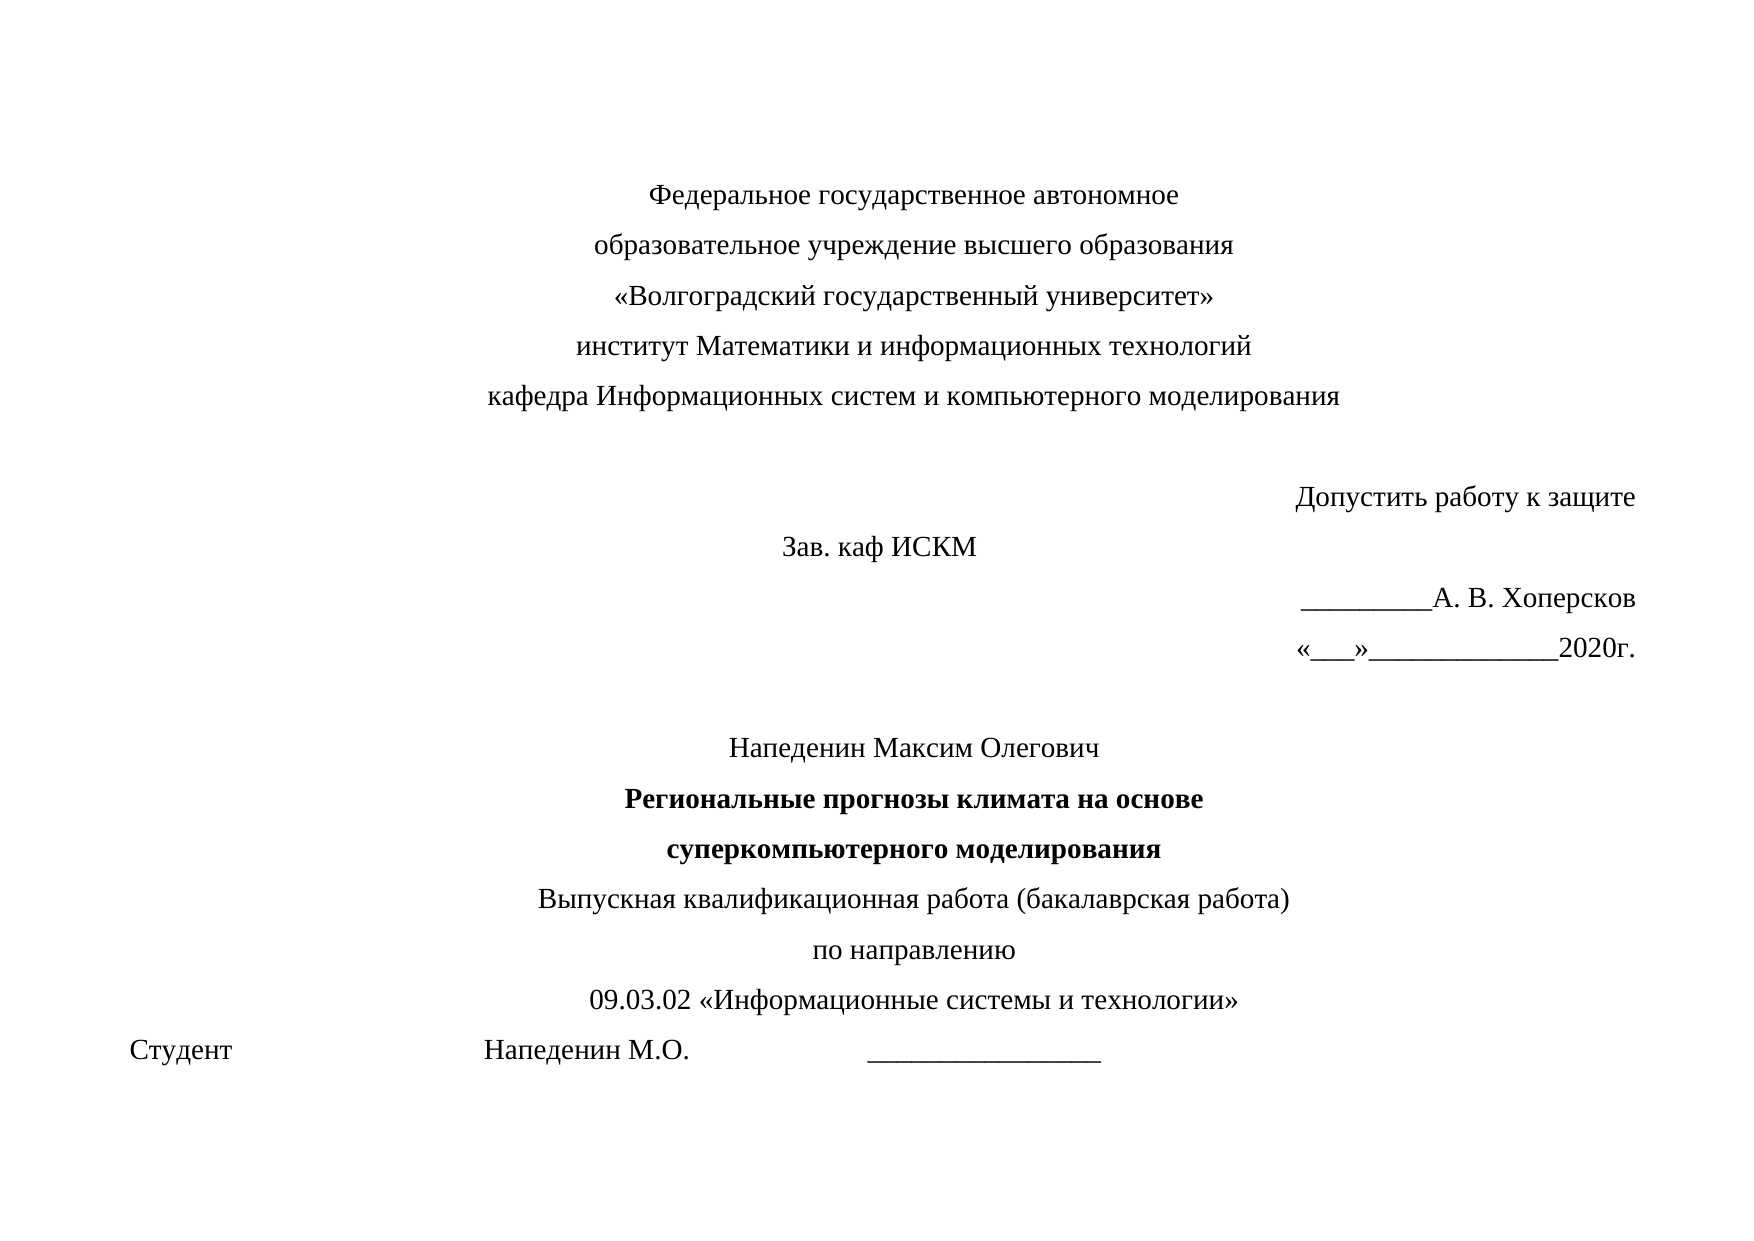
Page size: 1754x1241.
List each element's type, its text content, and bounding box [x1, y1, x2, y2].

text кафедра Информационных систем и компьютерного моделирования [118, 378, 1636, 412]
text «___»_____________2020г. [118, 630, 1636, 663]
text Выпускная квалификационная работа (бакалаврская работа) [118, 882, 1636, 915]
text Допустить работу к защите [118, 479, 1636, 513]
text Региональные прогнозы климата на основе [118, 781, 1636, 814]
table_header ________________ [842, 1033, 1176, 1083]
text 09.03.02 «Информационные системы и технологии» [118, 982, 1636, 1016]
text _________А. В. Хоперсков [118, 580, 1636, 613]
text по направлению [118, 932, 1636, 965]
text Федеральное государственное автономное [118, 177, 1636, 211]
text образовательное учреждение высшего образования [118, 227, 1636, 261]
text Зав. каф ИСКМ [708, 529, 1636, 563]
table_header Напеденин М.О. [473, 1033, 842, 1083]
table_header Студент [118, 1033, 472, 1083]
text институт Математики и информационных технологий [118, 328, 1636, 362]
text суперкомпьютерного моделирования [118, 831, 1636, 865]
text «Волгоградский государственный университет» [118, 278, 1636, 311]
text Напеденин Максим Олегович [118, 731, 1636, 764]
